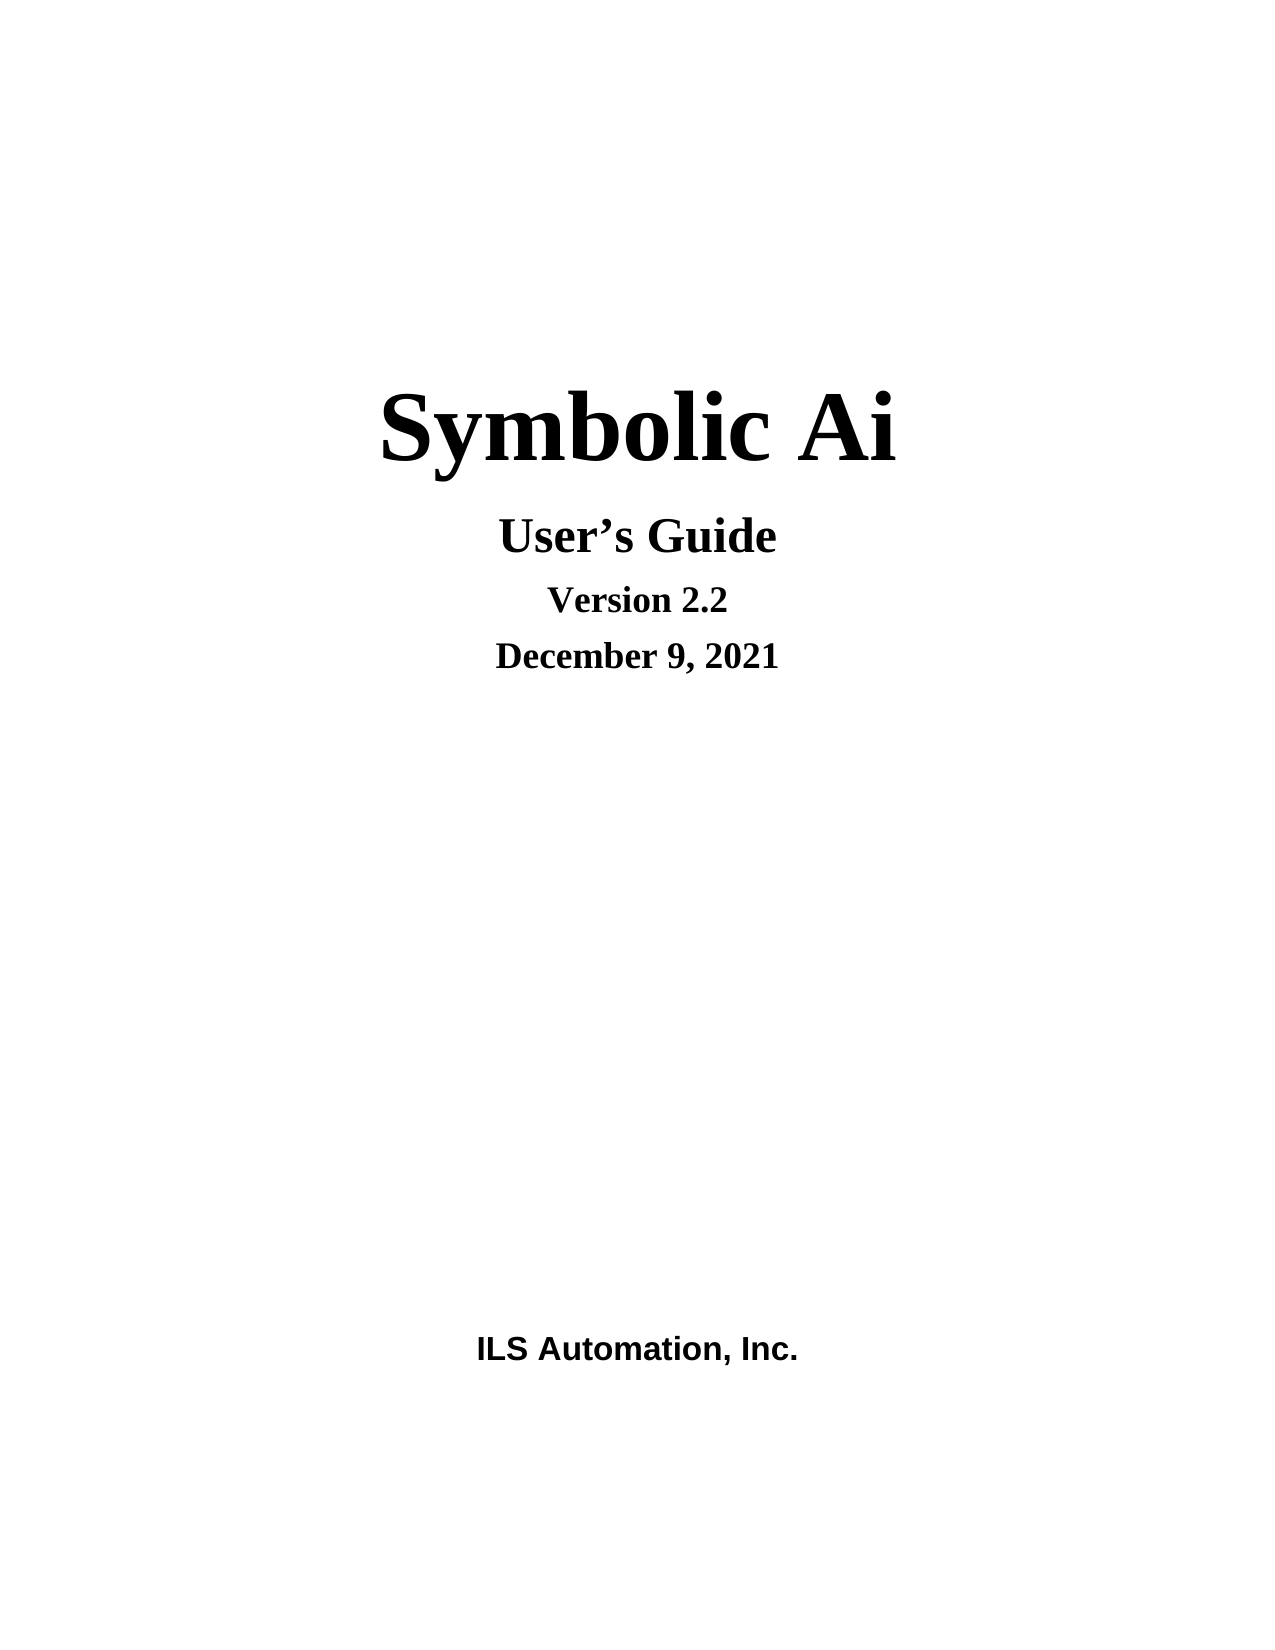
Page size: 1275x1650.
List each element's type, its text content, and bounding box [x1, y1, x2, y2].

text User’s Guide [187, 506, 1087, 563]
text December 9, 2021 [187, 634, 1087, 677]
text Version 2.2 [187, 578, 1087, 621]
text Symbolic Ai [187, 367, 1087, 482]
text ILS Automation, Inc. [187, 1329, 1087, 1367]
